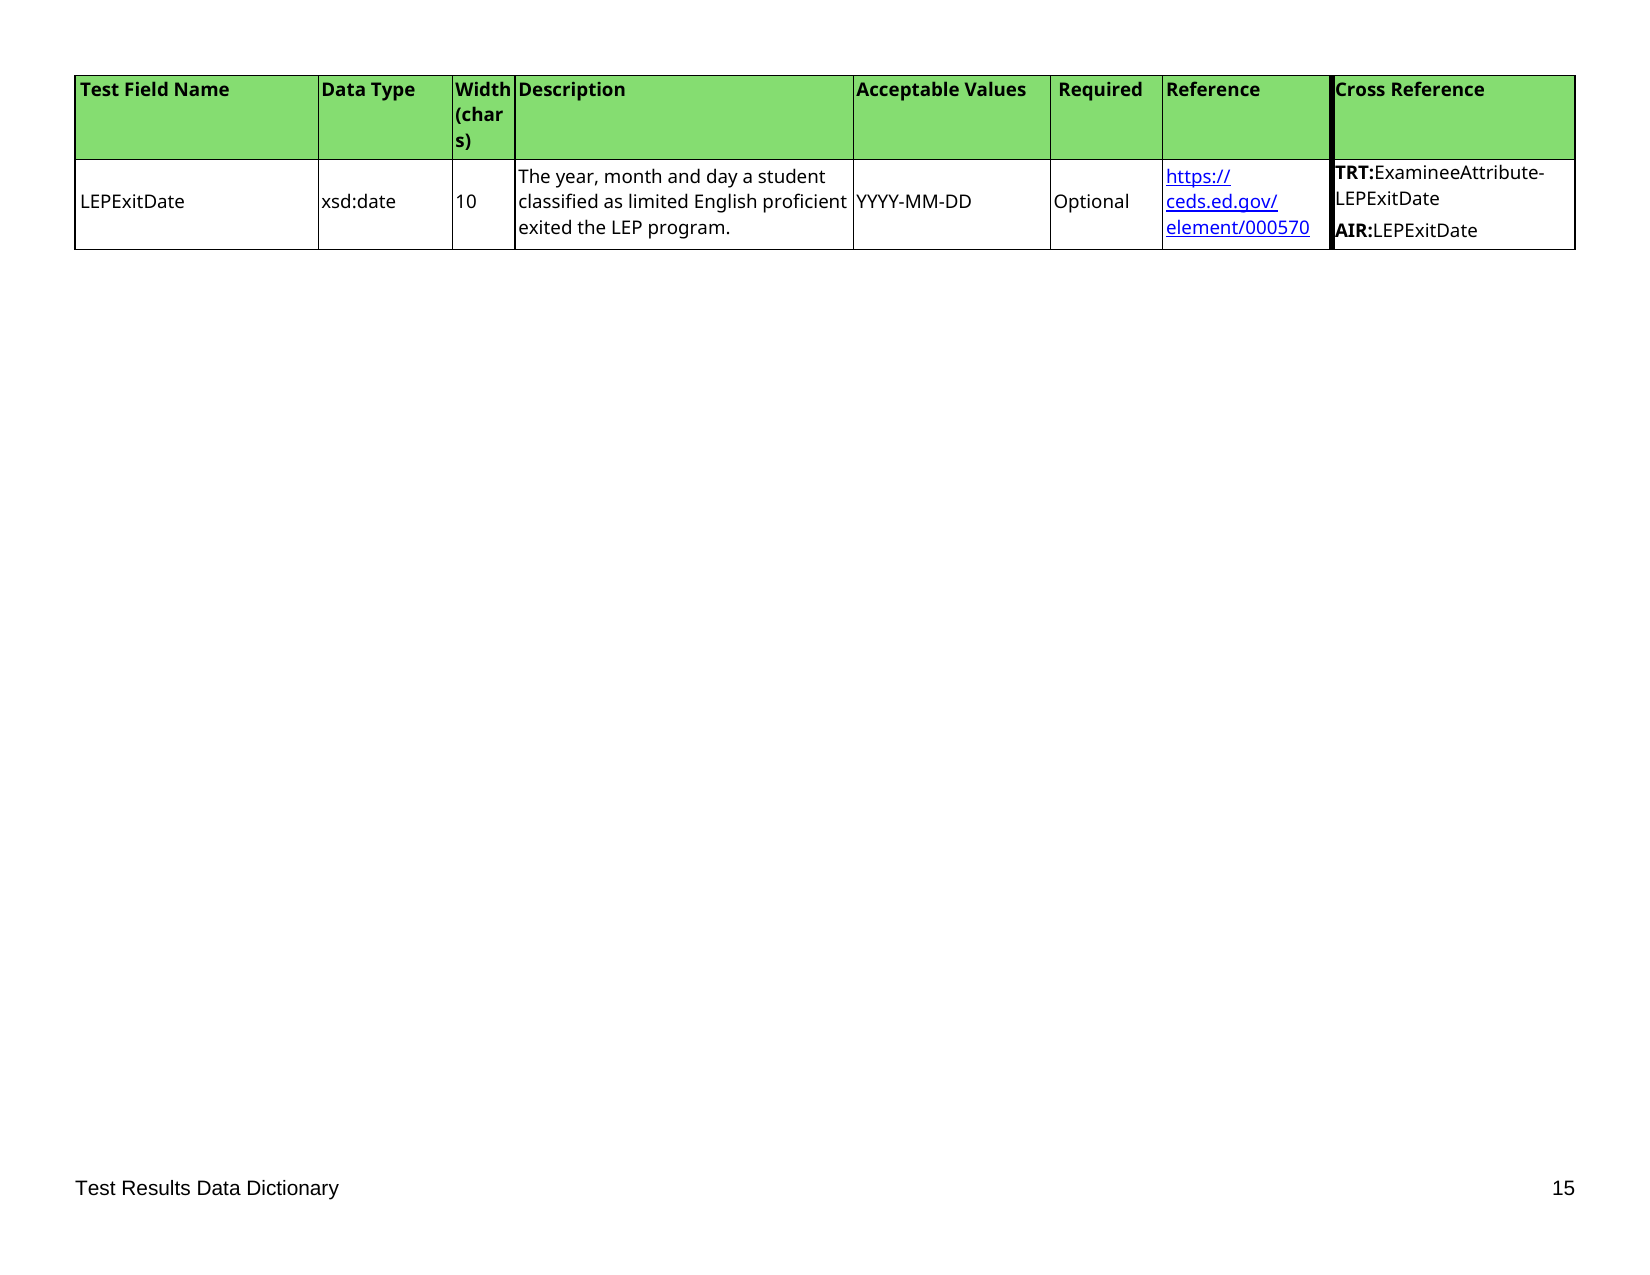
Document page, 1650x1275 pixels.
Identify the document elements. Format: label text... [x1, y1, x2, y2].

table_cell https://ceds.ed.gov/element/000570 [1163, 160, 1329, 249]
table_cell LEPExitDate [76, 160, 318, 249]
table_header Test Field Name [76, 76, 318, 159]
table_cell TRT:ExamineeAttribute-LEPExitDate AIR:LEPExitDate [1335, 160, 1574, 249]
table_header Acceptable Values [854, 76, 1050, 159]
table_header Description [516, 76, 853, 159]
table_cell YYYY-MM-DD [854, 160, 1050, 249]
table_header Data Type [319, 76, 452, 159]
table_cell xsd:date [319, 160, 452, 249]
table_header Width (chars) [453, 76, 514, 159]
table_header Cross Reference [1335, 76, 1574, 159]
table_cell Optional [1051, 160, 1162, 249]
table_header Reference [1163, 76, 1329, 159]
table_header Required [1051, 76, 1162, 159]
table_cell 10 [453, 160, 514, 249]
table_cell The year, month and day a student classified as limited English proficient exited the LEP program. [516, 160, 853, 249]
